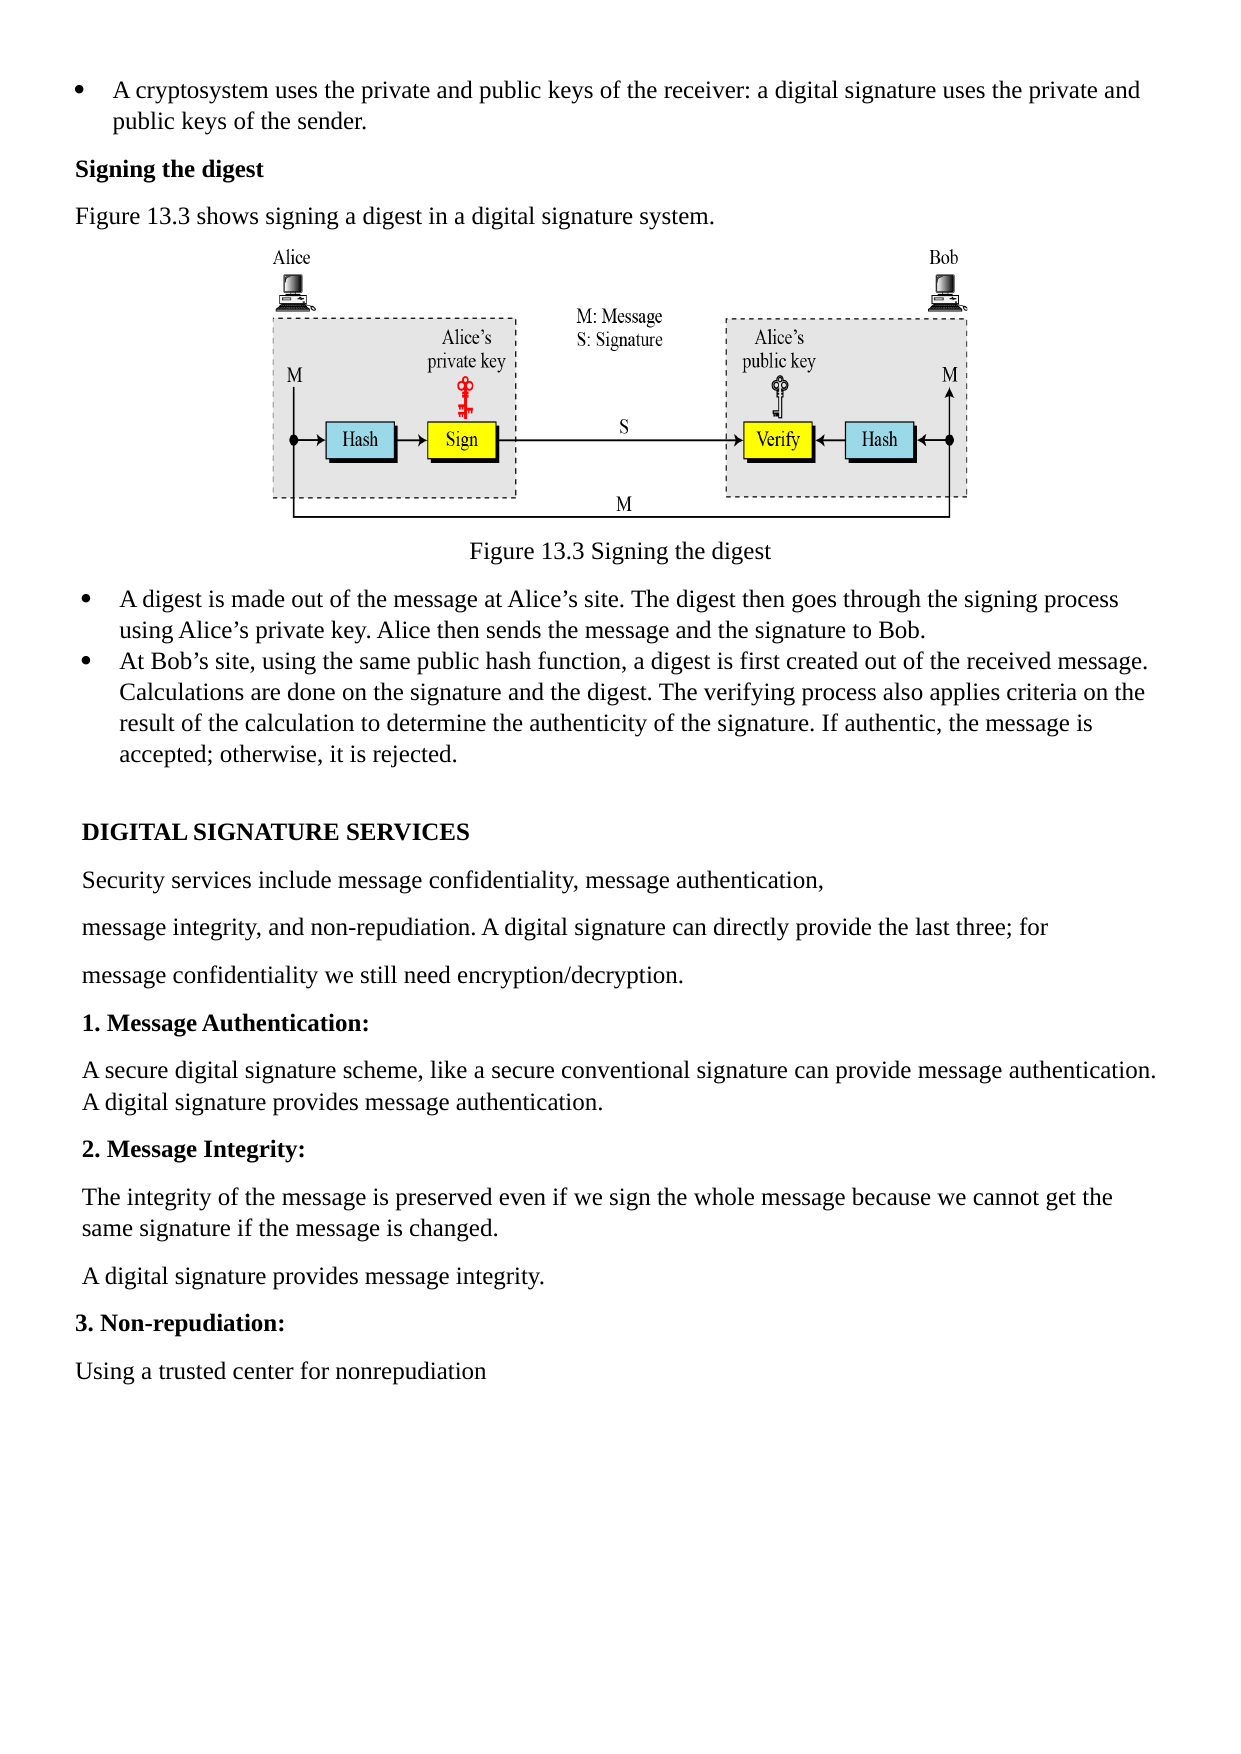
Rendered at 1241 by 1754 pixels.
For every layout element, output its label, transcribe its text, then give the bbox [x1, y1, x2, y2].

text Using a trusted center for nonrepudiation [75, 1356, 1165, 1385]
text message integrity, and non-repudiation. A digital signature can directly provide the last three; for [82, 912, 1165, 941]
list At Bob’s site, using the same public hash function, a digest is first created out of the received message. Calculations are done on the signature and the digest. The verifying process also applies criteria on the result of the calculation to determine the authenticity of the signature. If authentic, the message is accepted; otherwise, it is rejected. [82, 646, 1165, 798]
list A cryptosystem uses the private and public keys of the receiver: a digital signature uses the private and public keys of the sender. [75, 75, 1165, 135]
text Signing the digest [75, 154, 1165, 182]
text 2. Message Integrity: [82, 1134, 1165, 1163]
text 3. Non-repudiation: [75, 1308, 1165, 1337]
text A secure digital signature scheme, like a secure conventional signature can provide message authentication. A digital signature provides message authentication. [82, 1056, 1165, 1115]
text Security services include message confidentiality, message authentication, [82, 865, 1165, 893]
list A digest is made out of the message at Alice’s site. The digest then goes through the signing process using Alice’s private key. Alice then sends the message and the signature to Bob. [82, 584, 1165, 644]
text message confidentiality we still need encryption/decryption. [82, 960, 1165, 989]
text A digital signature provides message integrity. [82, 1261, 1165, 1289]
text The integrity of the message is preserved even if we sign the whole message because we cannot get the same signature if the message is changed. [82, 1182, 1165, 1242]
text DIGITAL SIGNATURE SERVICES [82, 817, 1165, 846]
text 1. Message Authentication: [82, 1008, 1165, 1037]
text Figure 13.3 shows signing a digest in a digital signature system. [75, 201, 1165, 230]
text Figure 13.3 Signing the digest [75, 536, 1165, 565]
picture [272, 249, 968, 518]
